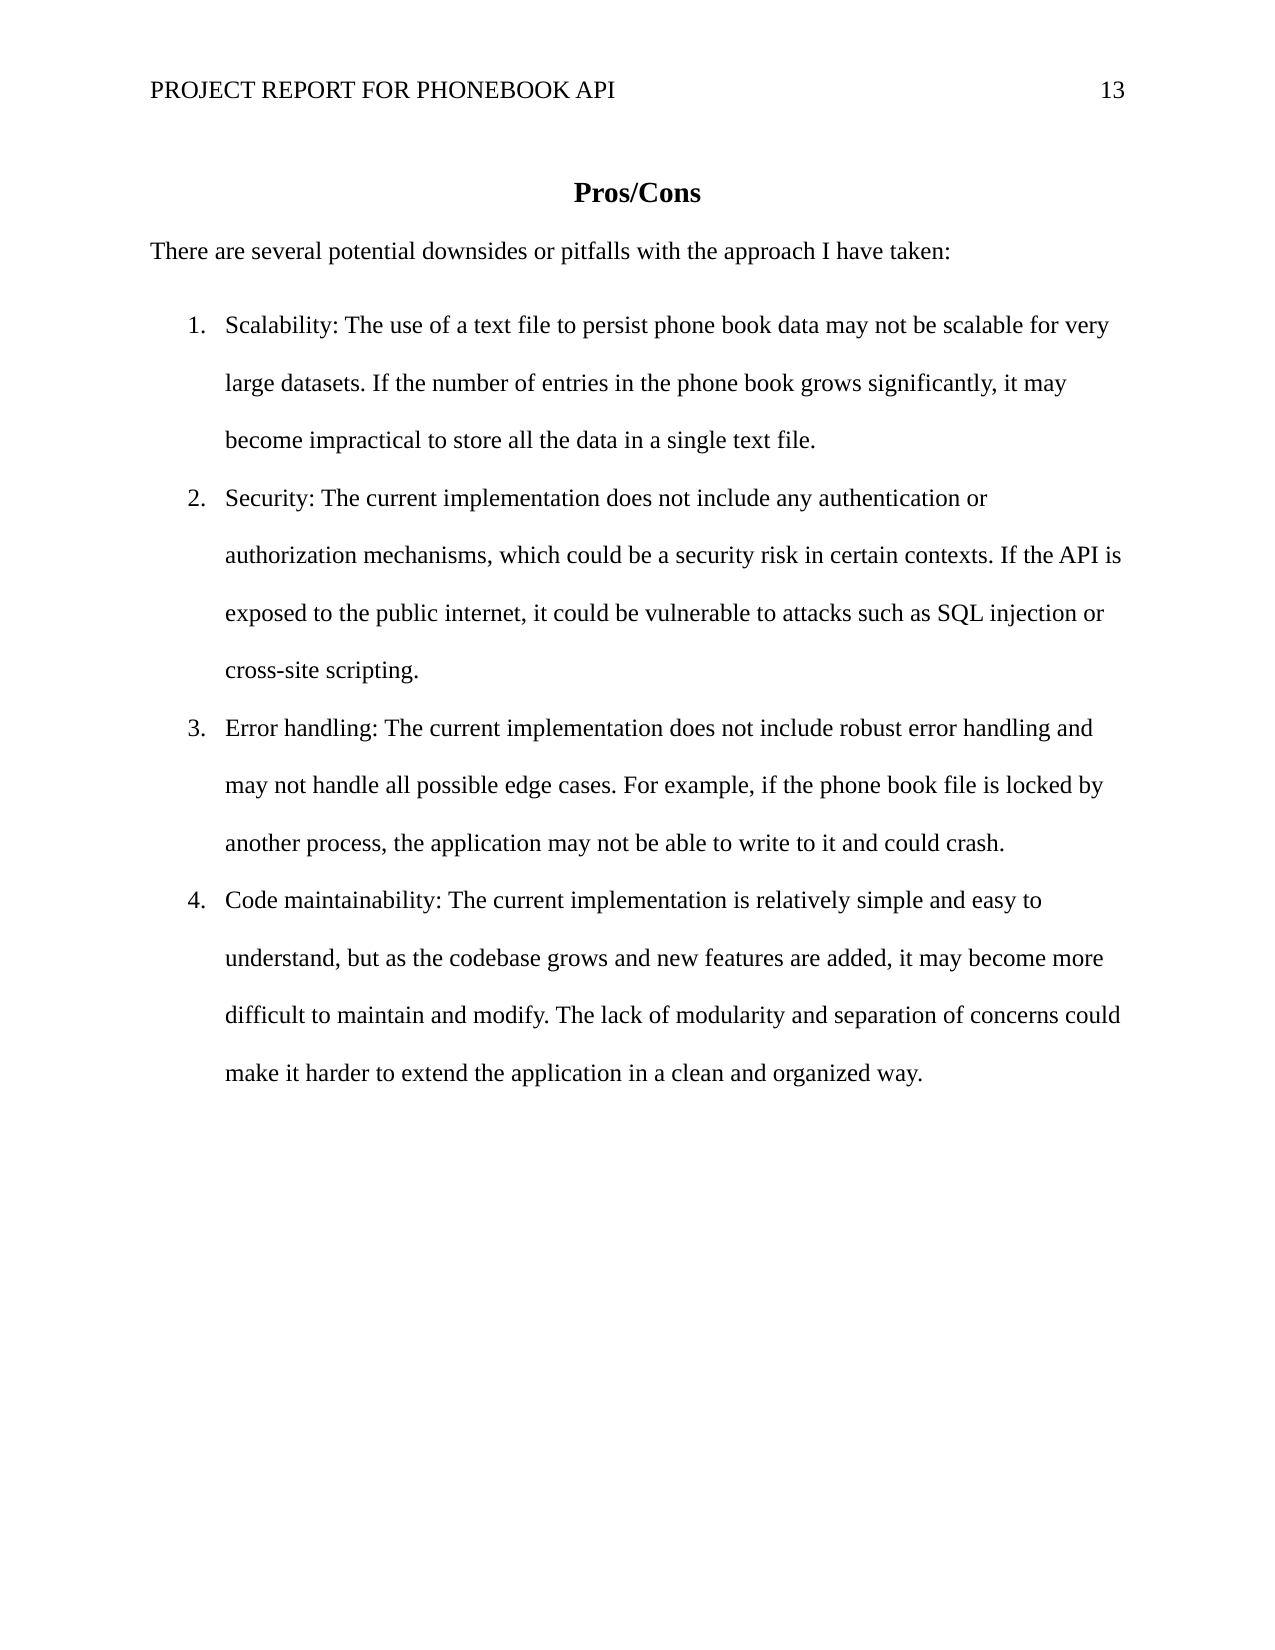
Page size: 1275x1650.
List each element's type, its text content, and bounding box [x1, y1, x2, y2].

list Security: The current implementation does not include any authentication or authorization mechanisms, which could be a security risk in certain contexts. If the API is exposed to the public internet, it could be vulnerable to attacks such as SQL injection or cross-site scripting. [187, 483, 1125, 684]
list Scalability: The use of a text file to persist phone book data may not be scalable for very large datasets. If the number of entries in the phone book grows significantly, it may become impractical to store all the data in a single text file. [187, 310, 1125, 454]
list Error handling: The current implementation does not include robust error handling and may not handle all possible edge cases. For example, if the phone book file is locked by another process, the application may not be able to write to it and could crash. [187, 713, 1125, 857]
subtitle Pros/Cons [150, 175, 1125, 208]
list Code maintainability: The current implementation is relatively simple and easy to understand, but as the codebase grows and new features are added, it may become more difficult to maintain and modify. The lack of modularity and separation of concerns could make it harder to extend the application in a clean and organized way. [187, 885, 1125, 1087]
text There are several potential downsides or pitfalls with the approach I have taken: [150, 236, 1125, 265]
